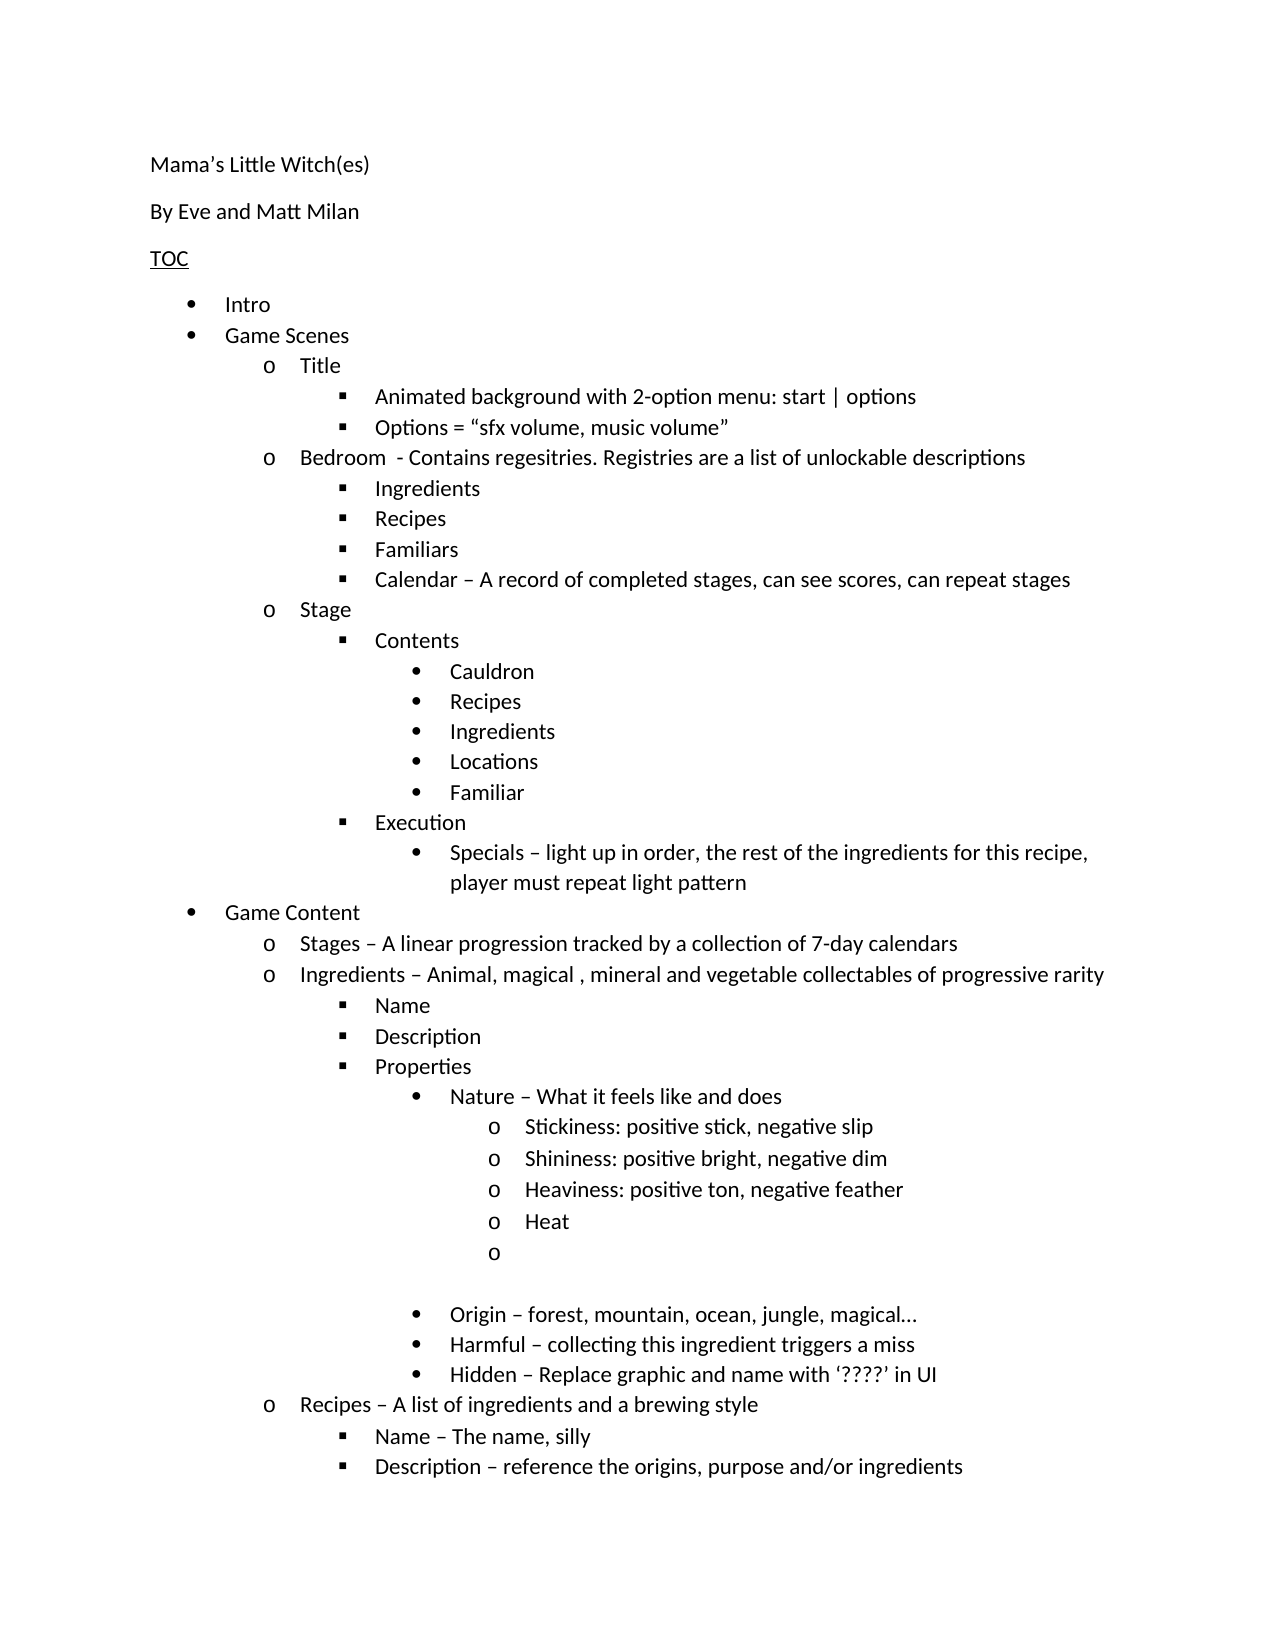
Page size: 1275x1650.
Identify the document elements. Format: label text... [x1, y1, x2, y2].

list Ingredients [412, 717, 1125, 745]
list Familiars [337, 535, 1125, 563]
list Recipes [337, 504, 1125, 533]
list Shininess: positive bright, negative dim [487, 1144, 1125, 1173]
list Locations [412, 747, 1125, 776]
list Options = “sfx volume, music volume” [337, 413, 1125, 441]
text Mama’s Little Witch(es) [150, 150, 1125, 178]
list Animated background with 2-option menu: start | options [337, 382, 1125, 411]
list Heaviness: positive ton, negative feather [487, 1175, 1125, 1204]
list Stage [262, 595, 1125, 624]
list Nature – What it feels like and does [412, 1082, 1125, 1110]
list Origin – forest, mountain, ocean, jungle, magical… [412, 1300, 1125, 1328]
list Stickiness: positive stick, negative slip [487, 1112, 1125, 1142]
list Description – reference the origins, purpose and/or ingredients [337, 1452, 1125, 1480]
list Name [337, 992, 1125, 1020]
list Intro [187, 291, 1125, 319]
list Cauldron [412, 657, 1125, 685]
text TOC [150, 244, 1125, 272]
list Specials – light up in order, the rest of the ingredients for this recipe, player must repeat light pattern [412, 838, 1125, 896]
list Ingredients [337, 474, 1125, 502]
list Bedroom - Contains regesitries. Registries are a list of unlockable descriptions [262, 443, 1125, 472]
list Heat [487, 1207, 1125, 1236]
list Stages – A linear progression tracked by a collection of 7-day calendars [262, 929, 1125, 958]
list Ingredients – Animal, magical , mineral and vegetable collectables of progressive rarity [262, 960, 1125, 989]
list Recipes [412, 687, 1125, 715]
list Recipes – A list of ingredients and a brewing style [262, 1391, 1125, 1420]
text By Eve and Matt Milan [150, 197, 1125, 225]
list Title [262, 351, 1125, 380]
list Familiar [412, 778, 1125, 806]
list Contents [337, 627, 1125, 655]
list Game Scenes [187, 321, 1125, 349]
list Calendar – A record of completed stages, can see scores, can repeat stages [337, 565, 1125, 593]
list Description [337, 1022, 1125, 1050]
list Properties [337, 1052, 1125, 1080]
list Harmful – collecting this ingredient triggers a miss [412, 1330, 1125, 1358]
list Name – The name, silly [337, 1422, 1125, 1450]
list Game Content [187, 898, 1125, 927]
list Hidden – Replace graphic and name with ‘????’ in UI [412, 1360, 1125, 1388]
list Execution [337, 808, 1125, 836]
